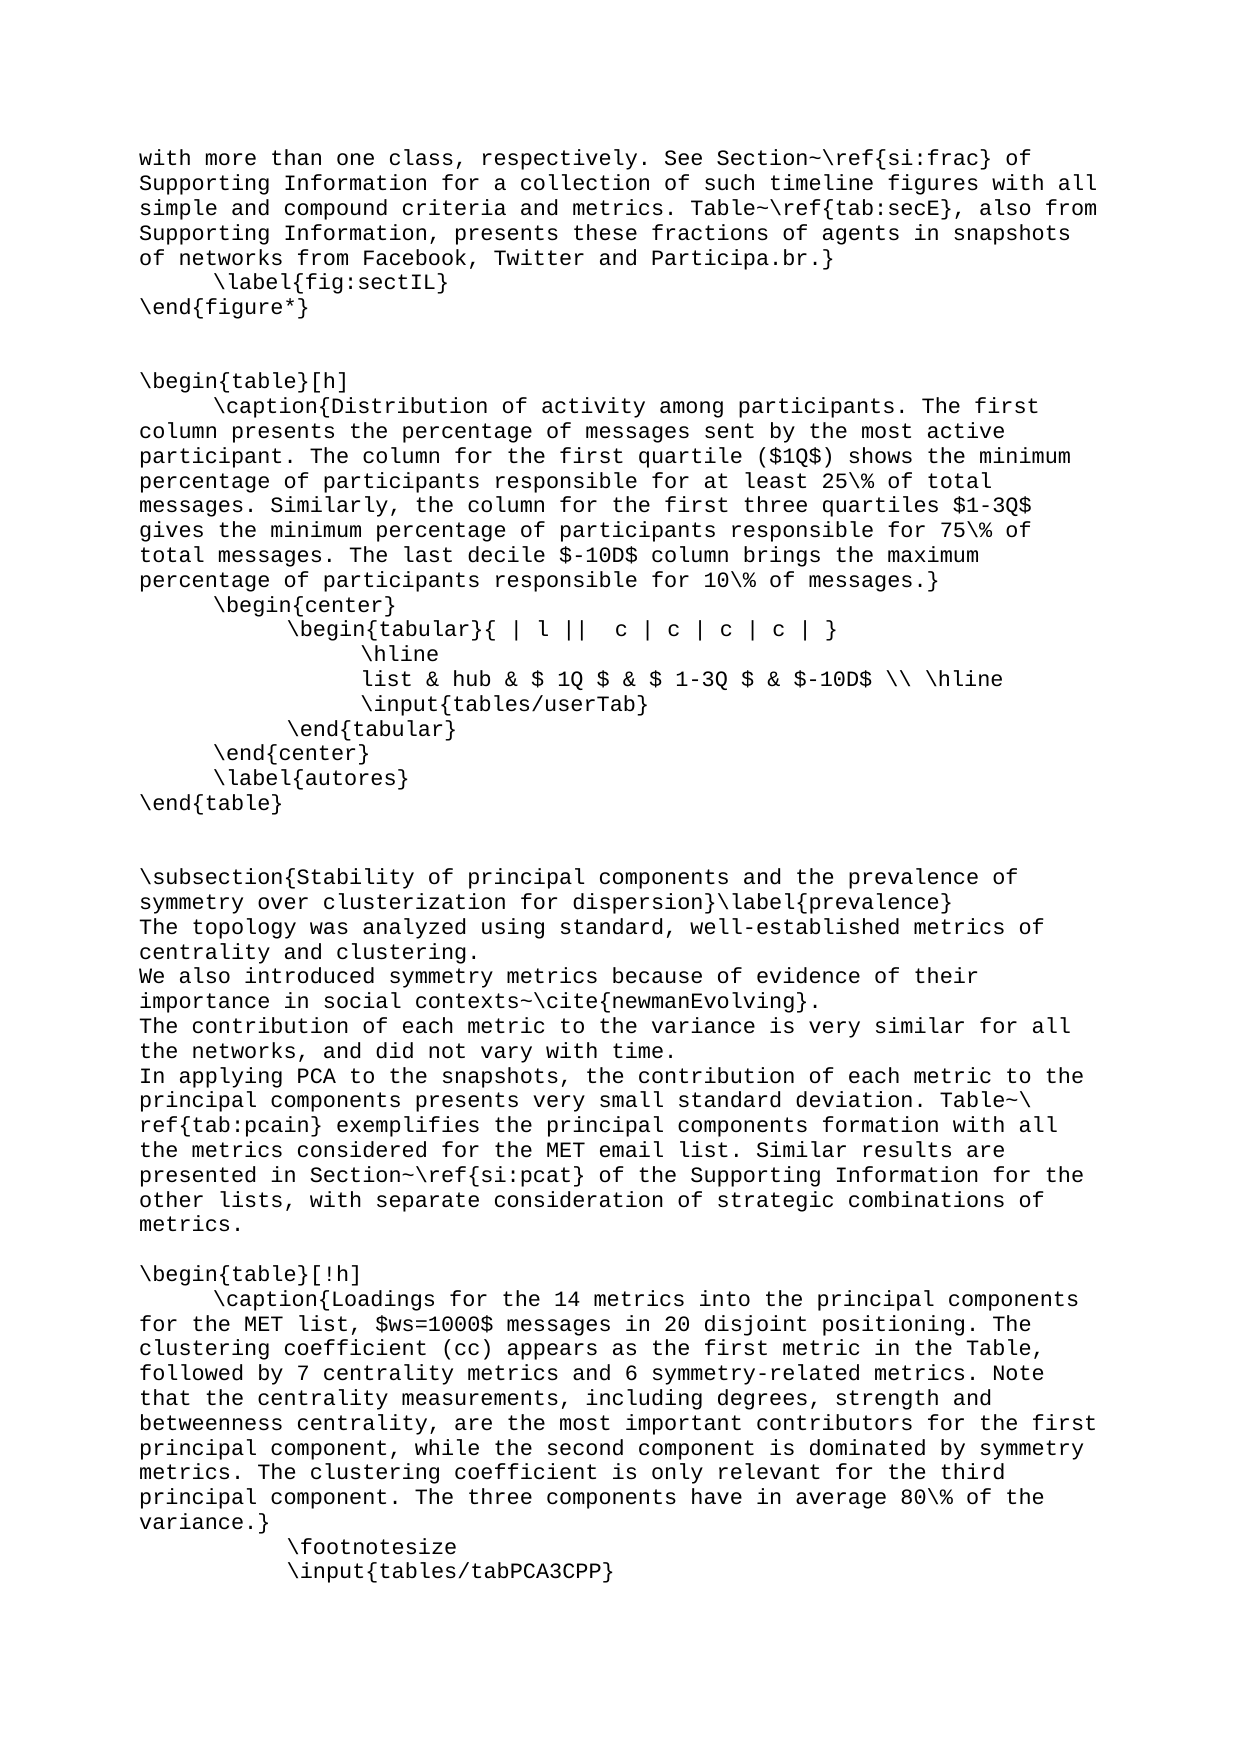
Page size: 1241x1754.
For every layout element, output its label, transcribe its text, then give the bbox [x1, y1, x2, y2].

text \begin{table}[h] [139, 371, 1101, 396]
text \end{figure*} [139, 296, 1101, 321]
text \begin{tabular}{ | l || c | c | c | c | } [139, 619, 1101, 643]
text \label{autores} [139, 767, 1101, 792]
text \input{tables/userTab} [139, 693, 1101, 718]
text list & hub & $ 1Q $ & $ 1-3Q $ & $-10D$ \\ \hline [139, 668, 1101, 693]
text \hline [139, 643, 1101, 668]
text \subsection{Stability of principal components and the prevalence of symmetry over clusterization for dispersion}\label{prevalence} [139, 867, 1101, 916]
text \input{tables/tabPCA3CPP} [139, 1561, 1101, 1586]
text We also introduced symmetry metrics because of evidence of their importance in social contexts~\cite{newmanEvolving}. [139, 966, 1101, 1015]
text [139, 148, 1101, 272]
text \begin{table}[!h] [139, 1263, 1101, 1288]
text \end{center} [139, 743, 1101, 767]
text \footnotesize [139, 1536, 1101, 1561]
text \begin{center} [139, 594, 1101, 619]
text The topology was analyzed using standard, well-established metrics of centrality and clustering. [139, 916, 1101, 966]
text The contribution of each metric to the variance is very similar for all the networks, and did not vary with time. [139, 1015, 1101, 1065]
text \label{fig:sectIL} [139, 272, 1101, 296]
text \caption{Distribution of activity among participants. The first column presents the percentage of messages sent by the most active participant. The column for the first quartile ($1Q$) shows the minimum percentage of participants responsible for at least 25\% of total messages. Similarly, the column for the first three quartiles $1-3Q$ gives the minimum percentage of participants responsible for 75\% of total messages. The last decile $-10D$ column brings the maximum percentage of participants responsible for 10\% of messages.} [139, 396, 1101, 594]
text \end{tabular} [139, 718, 1101, 743]
text \end{table} [139, 792, 1101, 817]
text In applying PCA to the snapshots, the contribution of each metric to the principal components presents very small standard deviation. Table~\ref{tab:pcain} exemplifies the principal components formation with all the metrics considered for the MET email list. Similar results are presented in Section~\ref{si:pcat} of the Supporting Information for the other lists, with separate consideration of strategic combinations of metrics. [139, 1065, 1101, 1238]
text \caption{Loadings for the 14 metrics into the principal components for the MET list, $ws=1000$ messages in 20 disjoint positioning. The clustering coefficient (cc) appears as the first metric in the Table, followed by 7 centrality metrics and 6 symmetry-related metrics. Note that the centrality measurements, including degrees, strength and betweenness centrality, are the most important contributors for the first principal component, while the second component is dominated by symmetry metrics. The clustering coefficient is only relevant for the third principal component. The three components have in average 80\% of the variance.} [139, 1288, 1101, 1536]
